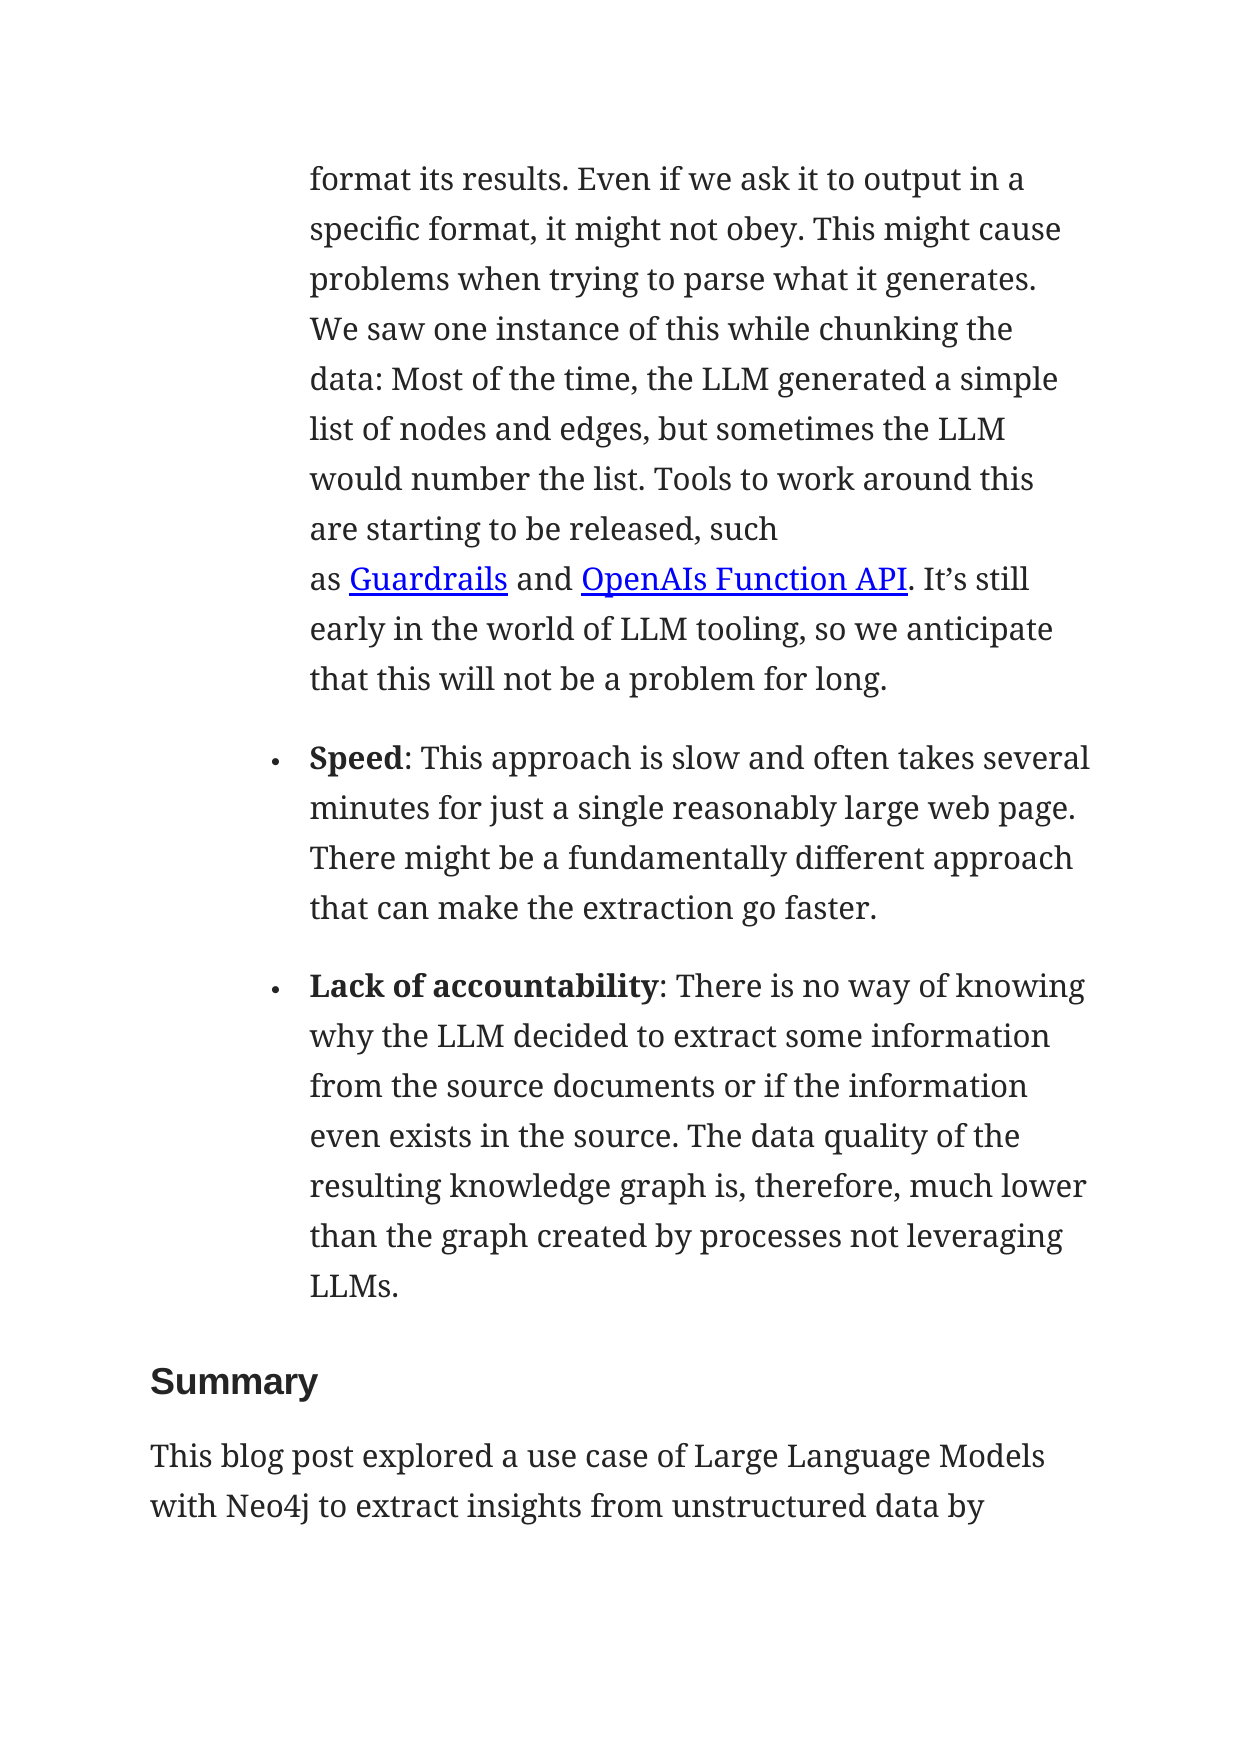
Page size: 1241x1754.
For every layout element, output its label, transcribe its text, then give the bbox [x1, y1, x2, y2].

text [150, 1426, 1090, 1526]
list Speed: This approach is slow and often takes several minutes for just a single reasonably large web page. There might be a fundamentally different approach that can make the extraction go faster. [272, 728, 1090, 928]
list Lack of accountability: There is no way of knowing why the LLM decided to extract some information from the source documents or if the information even exists in the source. The data quality of the resulting knowledge graph is, therefore, much lower than the graph created by processes not leveraging LLMs. [272, 957, 1090, 1307]
text Summary [150, 1356, 1090, 1403]
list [272, 150, 1090, 700]
